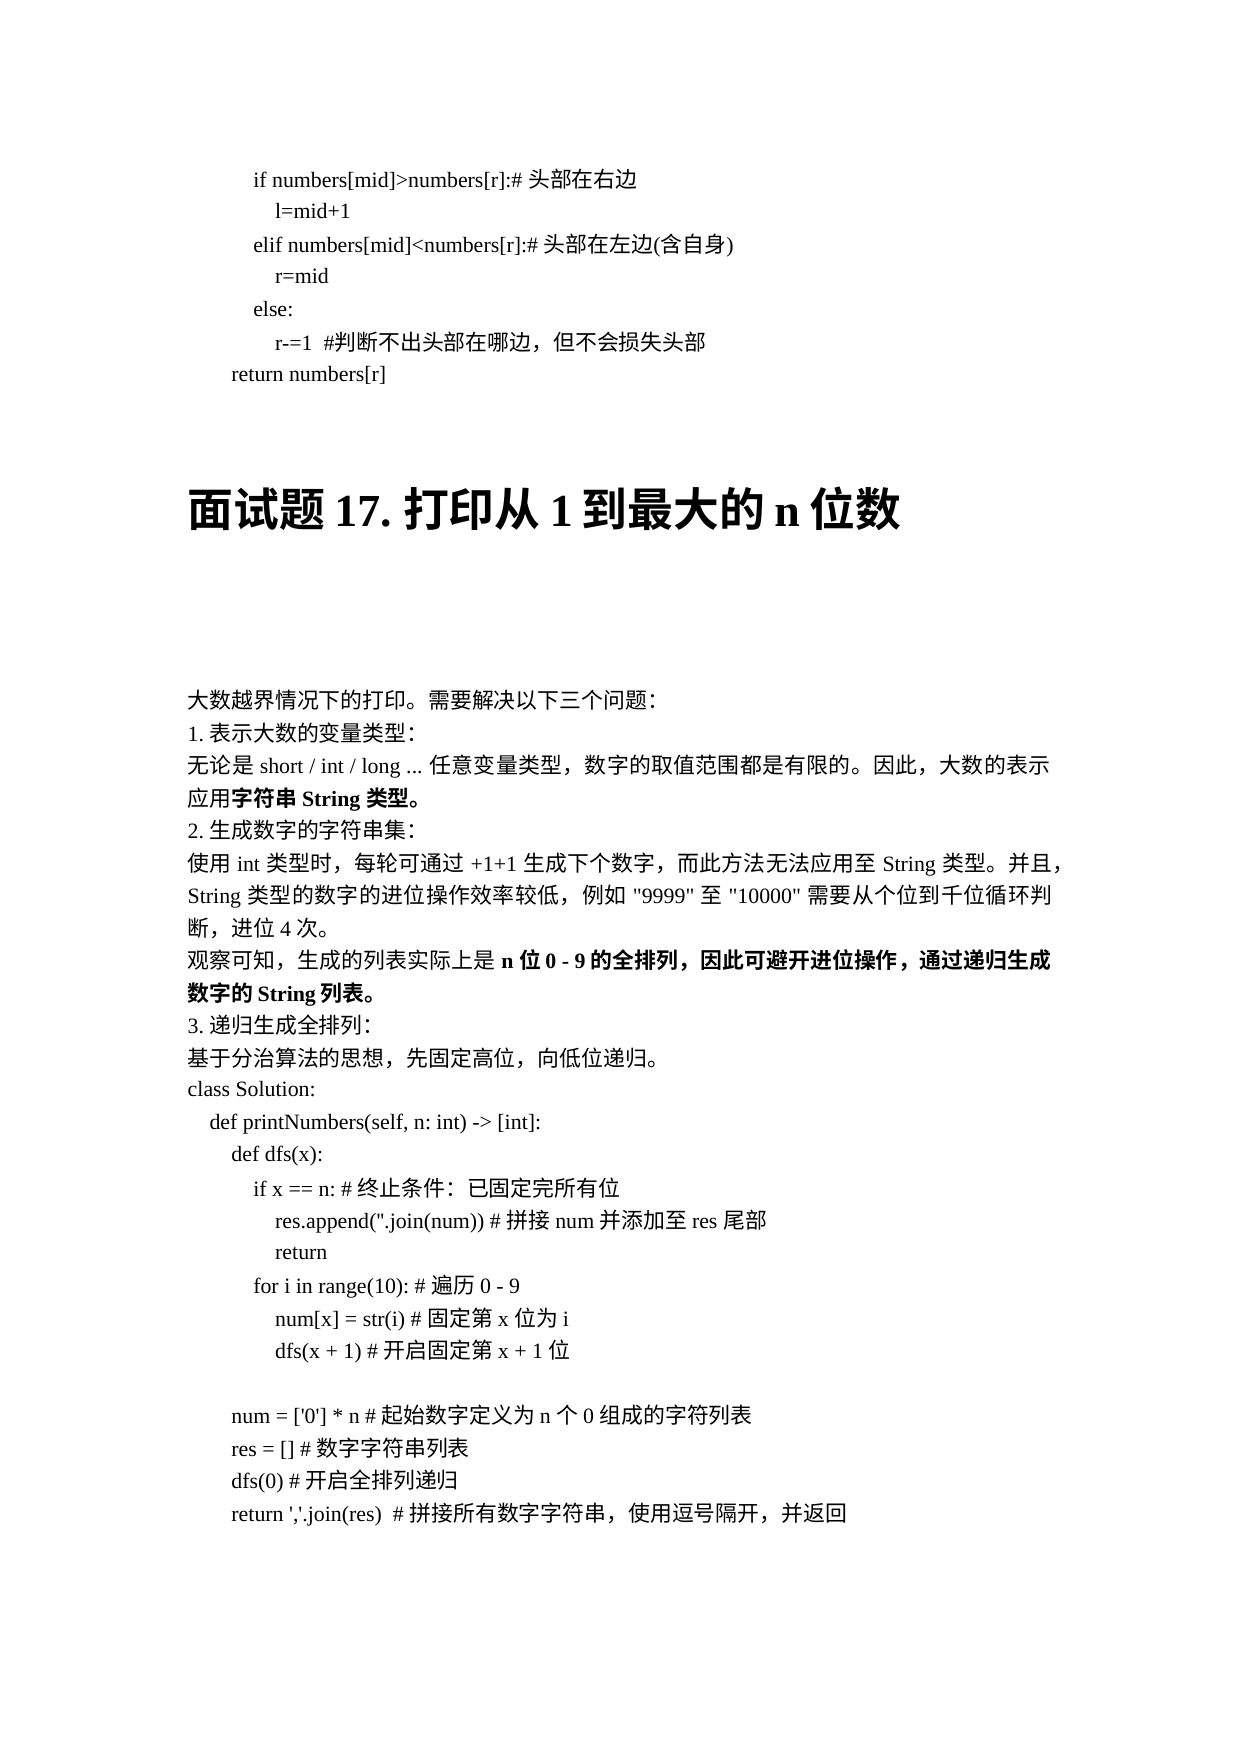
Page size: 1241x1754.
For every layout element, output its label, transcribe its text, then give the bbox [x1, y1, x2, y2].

text 观察可知，生成的列表实际上是 n 位0 - 9的全排列，因此可避开进位操作，通过递归生成数字的String列表。 [187, 943, 1053, 1008]
text class Solution: [187, 1073, 1053, 1105]
text 无论是 short / int / long ... 任意变量类型，数字的取值范围都是有限的。因此，大数的表示应用字符串 String 类型。 [187, 748, 1053, 813]
subtitle 面试题17. 打印从1到最大的n位数 [187, 457, 1053, 555]
text 3. 递归生成全排列： [187, 1008, 1053, 1040]
text def printNumbers(self, n: int) -> [int]: [187, 1105, 1053, 1138]
text l=mid+1 [187, 194, 1053, 227]
text r=mid [187, 259, 1053, 292]
text res.append(''.join(num)) # 拼接 num 并添加至 res 尾部 [187, 1203, 1053, 1235]
text 大数越界情况下的打印。需要解决以下三个问题： [187, 683, 1053, 715]
text for i in range(10): # 遍历 0 - 9 [187, 1268, 1053, 1300]
text return ','.join(res) # 拼接所有数字字符串，使用逗号隔开，并返回 [187, 1495, 1053, 1528]
text r-=1 #判断不出头部在哪边，但不会损失头部 [187, 324, 1053, 357]
text elif numbers[mid]<numbers[r]:# 头部在左边(含自身) [187, 227, 1053, 259]
text num = ['0'] * n # 起始数字定义为 n 个 0 组成的字符列表 [187, 1398, 1053, 1430]
text 基于分治算法的思想，先固定高位，向低位递归。 [187, 1040, 1053, 1073]
text if numbers[mid]>numbers[r]:# 头部在右边 [187, 162, 1053, 194]
text dfs(0) # 开启全排列递归 [187, 1463, 1053, 1495]
text 1. 表示大数的变量类型： [187, 715, 1053, 748]
text return numbers[r] [187, 357, 1053, 389]
text if x == n: # 终止条件：已固定完所有位 [187, 1170, 1053, 1203]
text def dfs(x): [187, 1138, 1053, 1170]
text else: [187, 292, 1053, 324]
text return [187, 1235, 1053, 1268]
text res = [] # 数字字符串列表 [187, 1430, 1053, 1463]
text num[x] = str(i) # 固定第 x 位为 i [187, 1300, 1053, 1333]
text 使用 int 类型时，每轮可通过 +1+1 生成下个数字，而此方法无法应用至 String 类型。并且，String 类型的数字的进位操作效率较低，例如 "9999" 至 "10000" 需要从个位到千位循环判断，进位 4 次。 [187, 845, 1053, 943]
text dfs(x + 1) # 开启固定第 x + 1 位 [187, 1333, 1053, 1365]
text 2. 生成数字的字符串集： [187, 813, 1053, 845]
